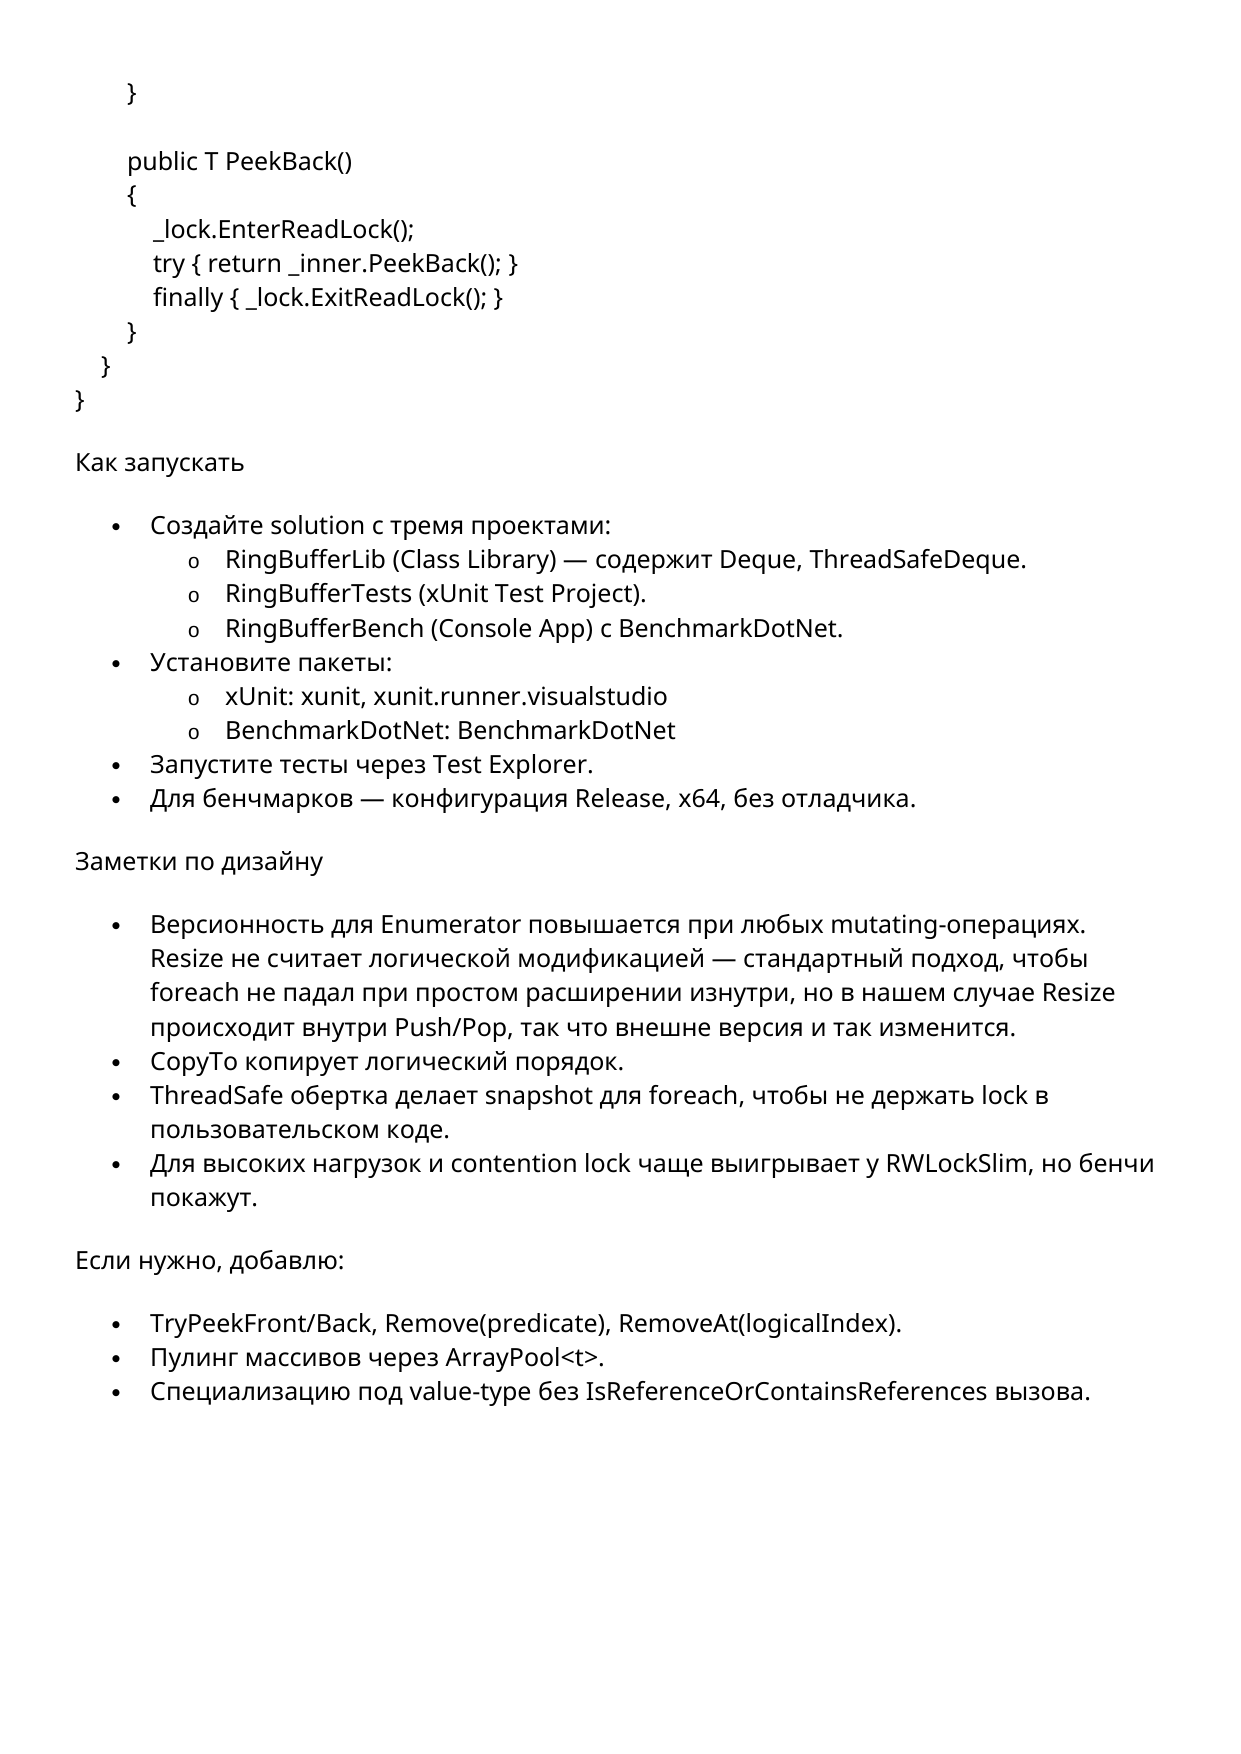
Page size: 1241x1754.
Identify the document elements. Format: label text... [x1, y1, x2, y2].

text Если нужно, добавлю: [75, 1243, 1165, 1277]
list Версионность для Enumerator повышается при любых mutating-операциях. Resize не считает логической модификацией — стандартный подход, чтобы foreach не падал при простом расширении изнутри, но в нашем случае Resize происходит внутри Push/Pop, так что внешне версия и так изменится. [112, 907, 1165, 1043]
text _lock.EnterReadLock(); [75, 211, 1165, 245]
list RingBufferBench (Console App) с BenchmarkDotNet. [187, 610, 1165, 644]
list ThreadSafe обертка делает snapshot для foreach, чтобы не держать lock в пользовательском коде. [112, 1077, 1165, 1145]
text public T PeekBack() [75, 143, 1165, 177]
list CopyTo копирует логический порядок. [112, 1043, 1165, 1077]
text try { return _inner.PeekBack(); } [75, 245, 1165, 279]
text Как запускать [75, 445, 1165, 479]
text } [75, 313, 1165, 347]
list Для бенчмарков — конфигурация Release, x64, без отладчика. [112, 781, 1165, 814]
list Запустите тесты через Test Explorer. [112, 746, 1165, 781]
list Пулинг массивов через ArrayPool<t>. [112, 1340, 1165, 1374]
list xUnit: xunit, xunit.runner.visualstudio [187, 678, 1165, 712]
text finally { _lock.ExitReadLock(); } [75, 279, 1165, 313]
list RingBufferLib (Class Library) — содержит Deque, ThreadSafeDeque. [187, 542, 1165, 576]
list TryPeekFront/Back, Remove(predicate), RemoveAt(logicalIndex). [112, 1306, 1165, 1340]
list Создайте solution с тремя проектами: [112, 508, 1165, 542]
list Специализацию под value-type без IsReferenceOrContainsReferences вызова. [112, 1374, 1165, 1408]
text } [75, 75, 1165, 109]
text Заметки по дизайну [75, 844, 1165, 878]
list Для высоких нагрузок и contention lock чаще выигрывает у RWLockSlim, но бенчи покажут. [112, 1145, 1165, 1213]
list BenchmarkDotNet: BenchmarkDotNet [187, 712, 1165, 746]
text } [75, 382, 1165, 416]
list RingBufferTests (xUnit Test Project). [187, 576, 1165, 610]
list Установите пакеты: [112, 644, 1165, 678]
text } [75, 347, 1165, 382]
text { [75, 177, 1165, 211]
